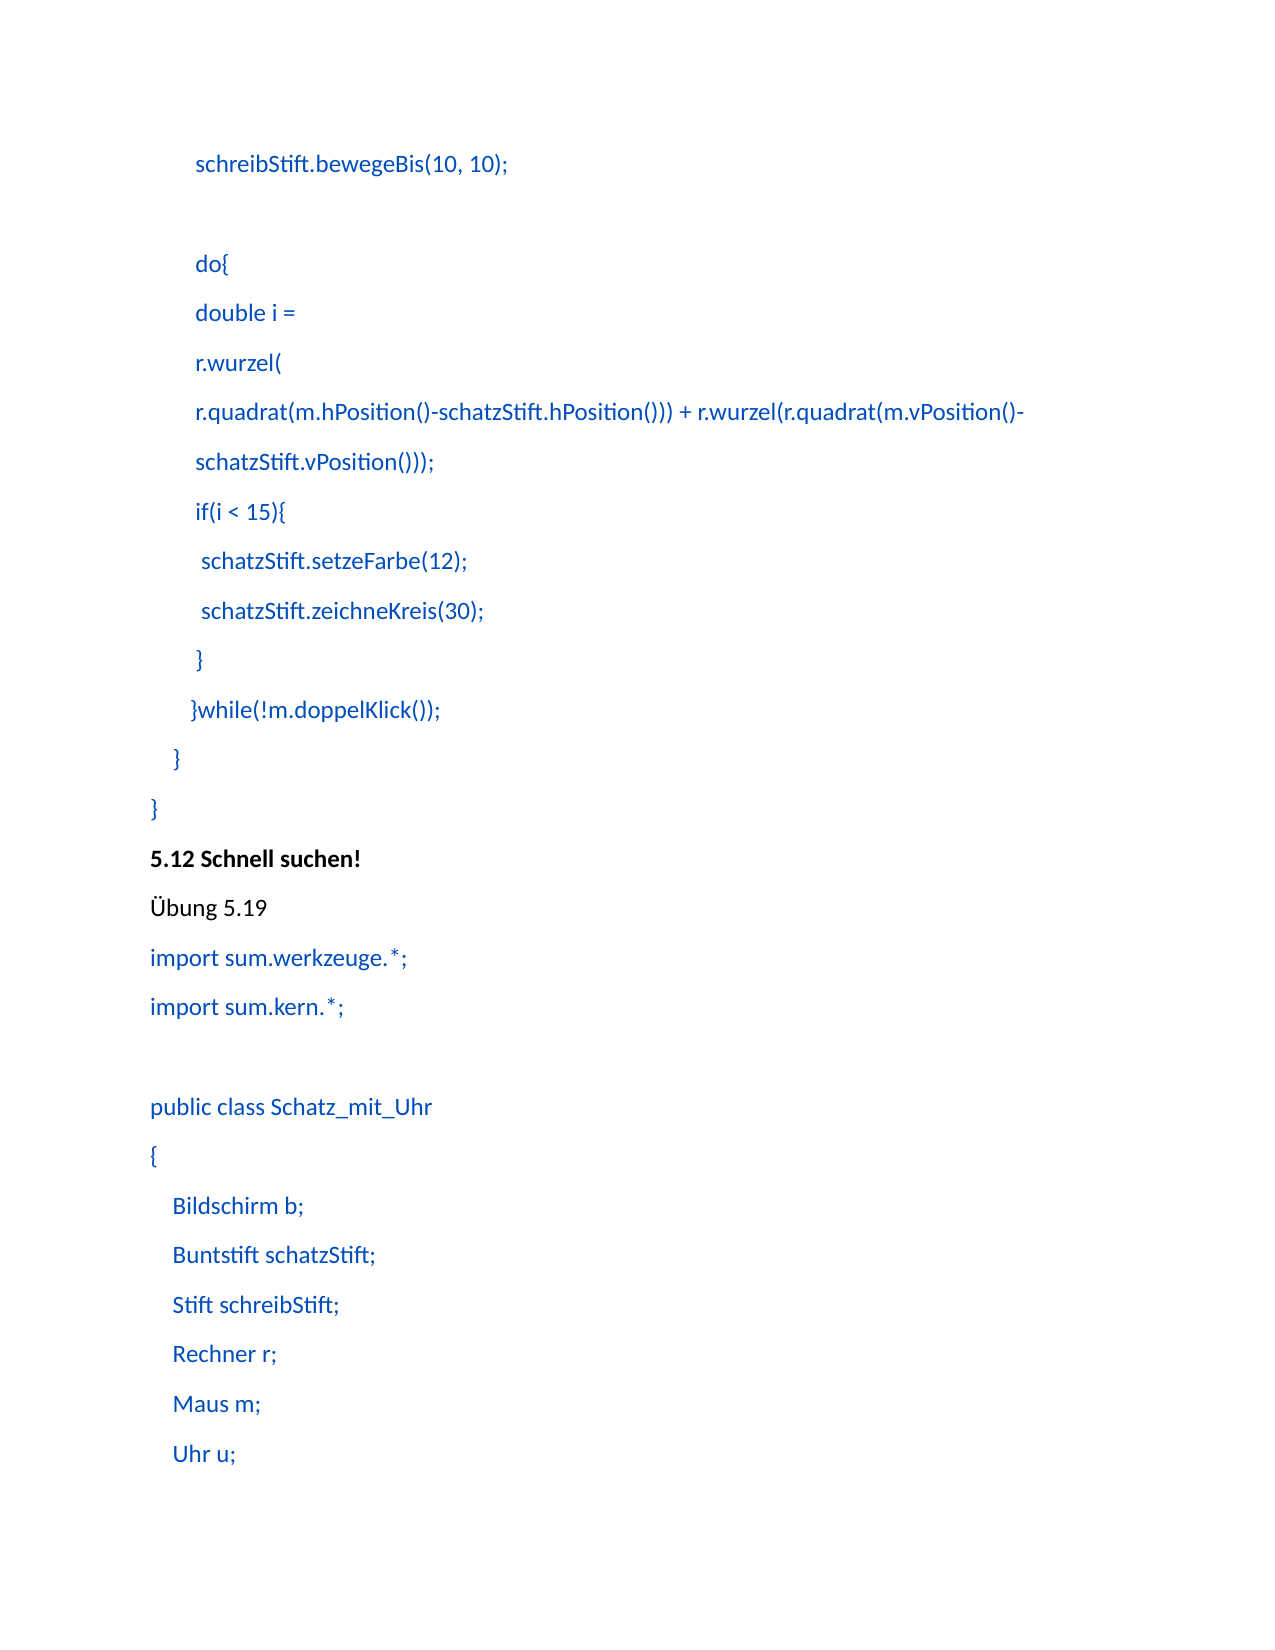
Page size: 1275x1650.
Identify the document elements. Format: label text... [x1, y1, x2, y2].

text } [150, 745, 1125, 774]
text import sum.werkzeuge.*; [150, 943, 1125, 972]
text Rechner r; [150, 1340, 1125, 1369]
text schreibStift.bewegeBis(10, 10); [150, 150, 1125, 179]
text do{ [150, 249, 1125, 278]
text } [150, 794, 1125, 823]
text Bildschirm b; [150, 1191, 1125, 1220]
text schatzStift.setzeFarbe(12); [150, 547, 1125, 575]
text public class Schatz_mit_Uhr [150, 1092, 1125, 1121]
text Stift schreibStift; [150, 1290, 1125, 1319]
text Maus m; [150, 1389, 1125, 1418]
text { [150, 1142, 1125, 1170]
text Buntstift schatzStift; [150, 1241, 1125, 1269]
text }while(!m.doppelKlick()); [150, 695, 1125, 724]
text 5.12 Schnell suchen! [150, 844, 1125, 873]
text r.wurzel( [150, 348, 1125, 377]
text schatzStift.zeichneKreis(30); [150, 596, 1125, 625]
text } [150, 646, 1125, 674]
text Uhr u; [150, 1439, 1125, 1468]
text double i = [150, 299, 1125, 327]
text schatzStift.vPosition())); [150, 447, 1125, 476]
text if(i < 15){ [150, 497, 1125, 526]
text import sum.kern.*; [150, 993, 1125, 1022]
text Übung 5.19 [150, 894, 1125, 922]
text r.quadrat(m.hPosition()-schatzStift.hPosition())) + r.wurzel(r.quadrat(m.vPosition()- [150, 398, 1125, 427]
